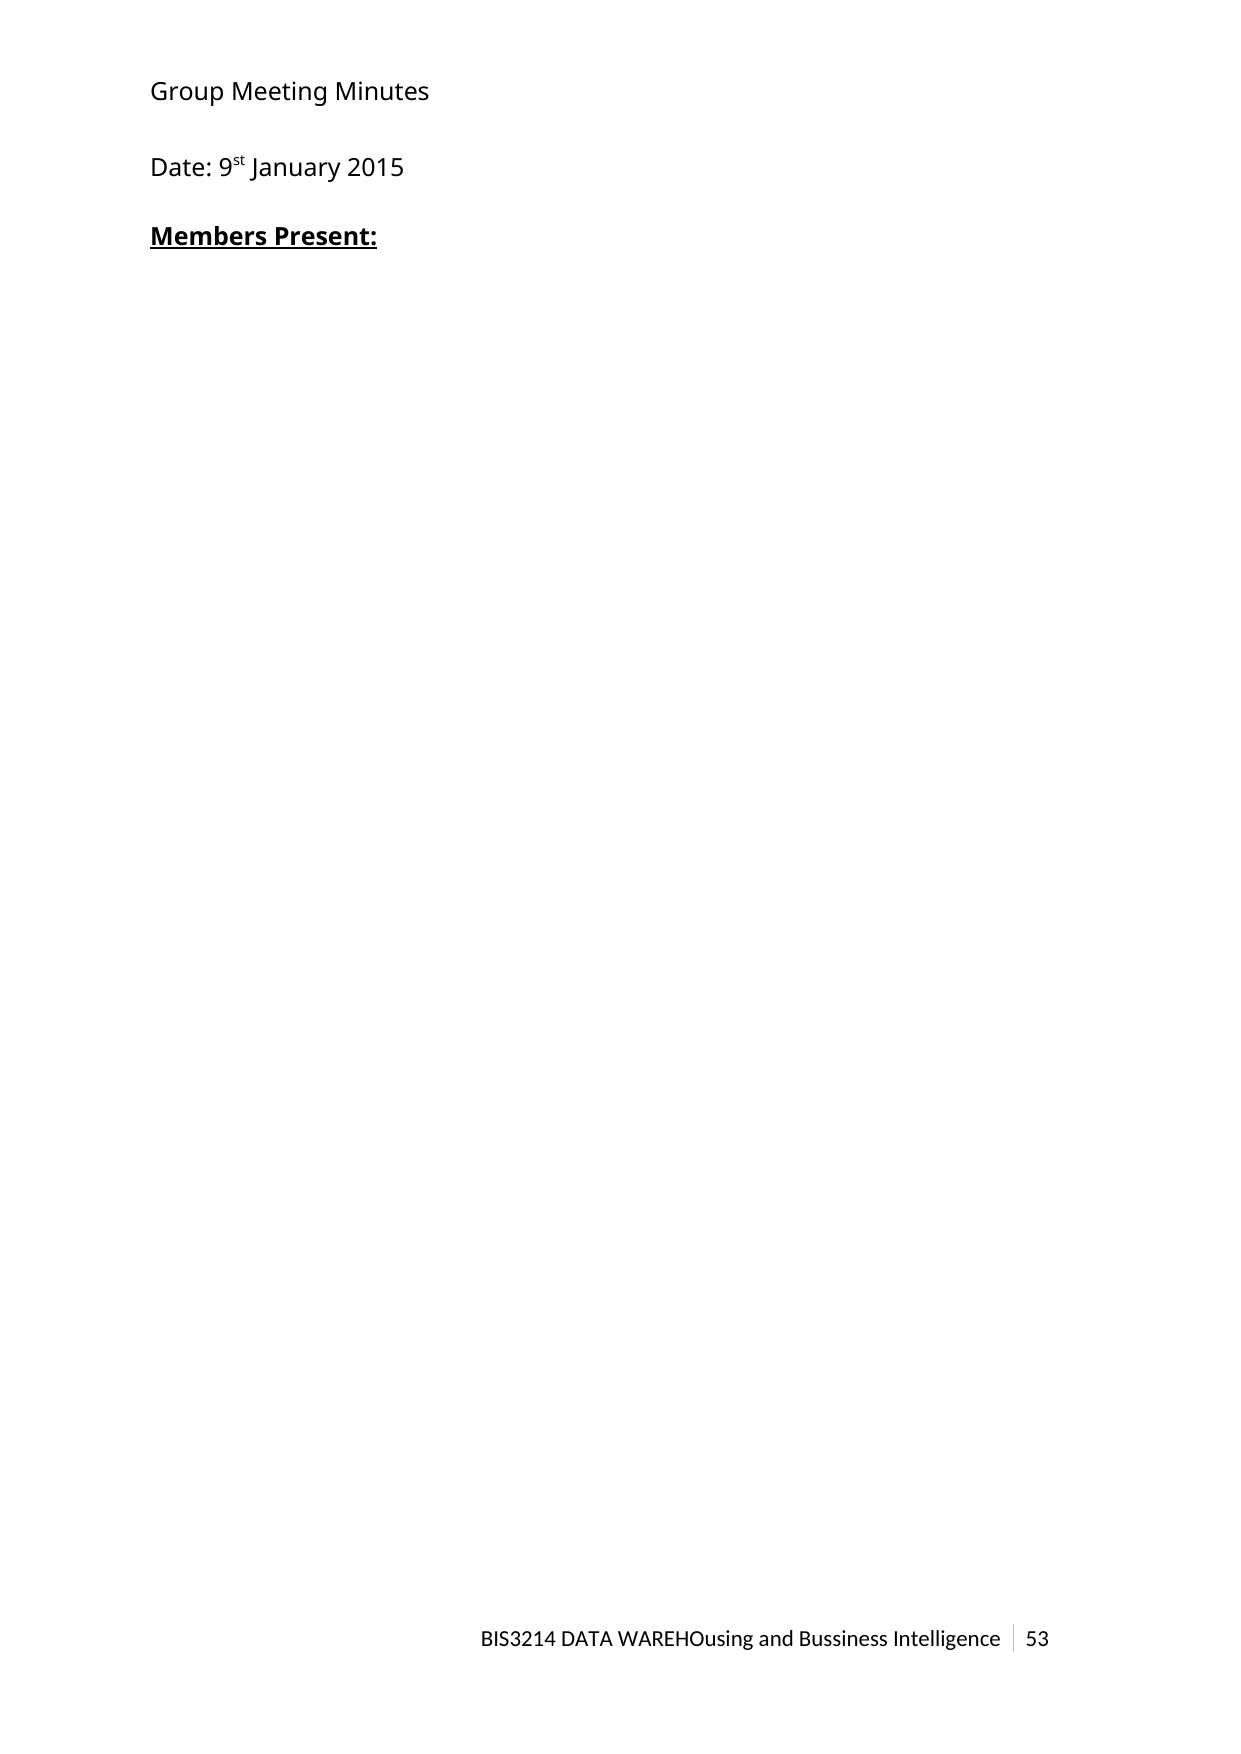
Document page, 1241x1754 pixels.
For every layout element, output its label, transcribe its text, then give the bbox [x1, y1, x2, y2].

text Date: 9st January 2015 [150, 150, 1090, 184]
text Members Present: [150, 218, 1090, 252]
